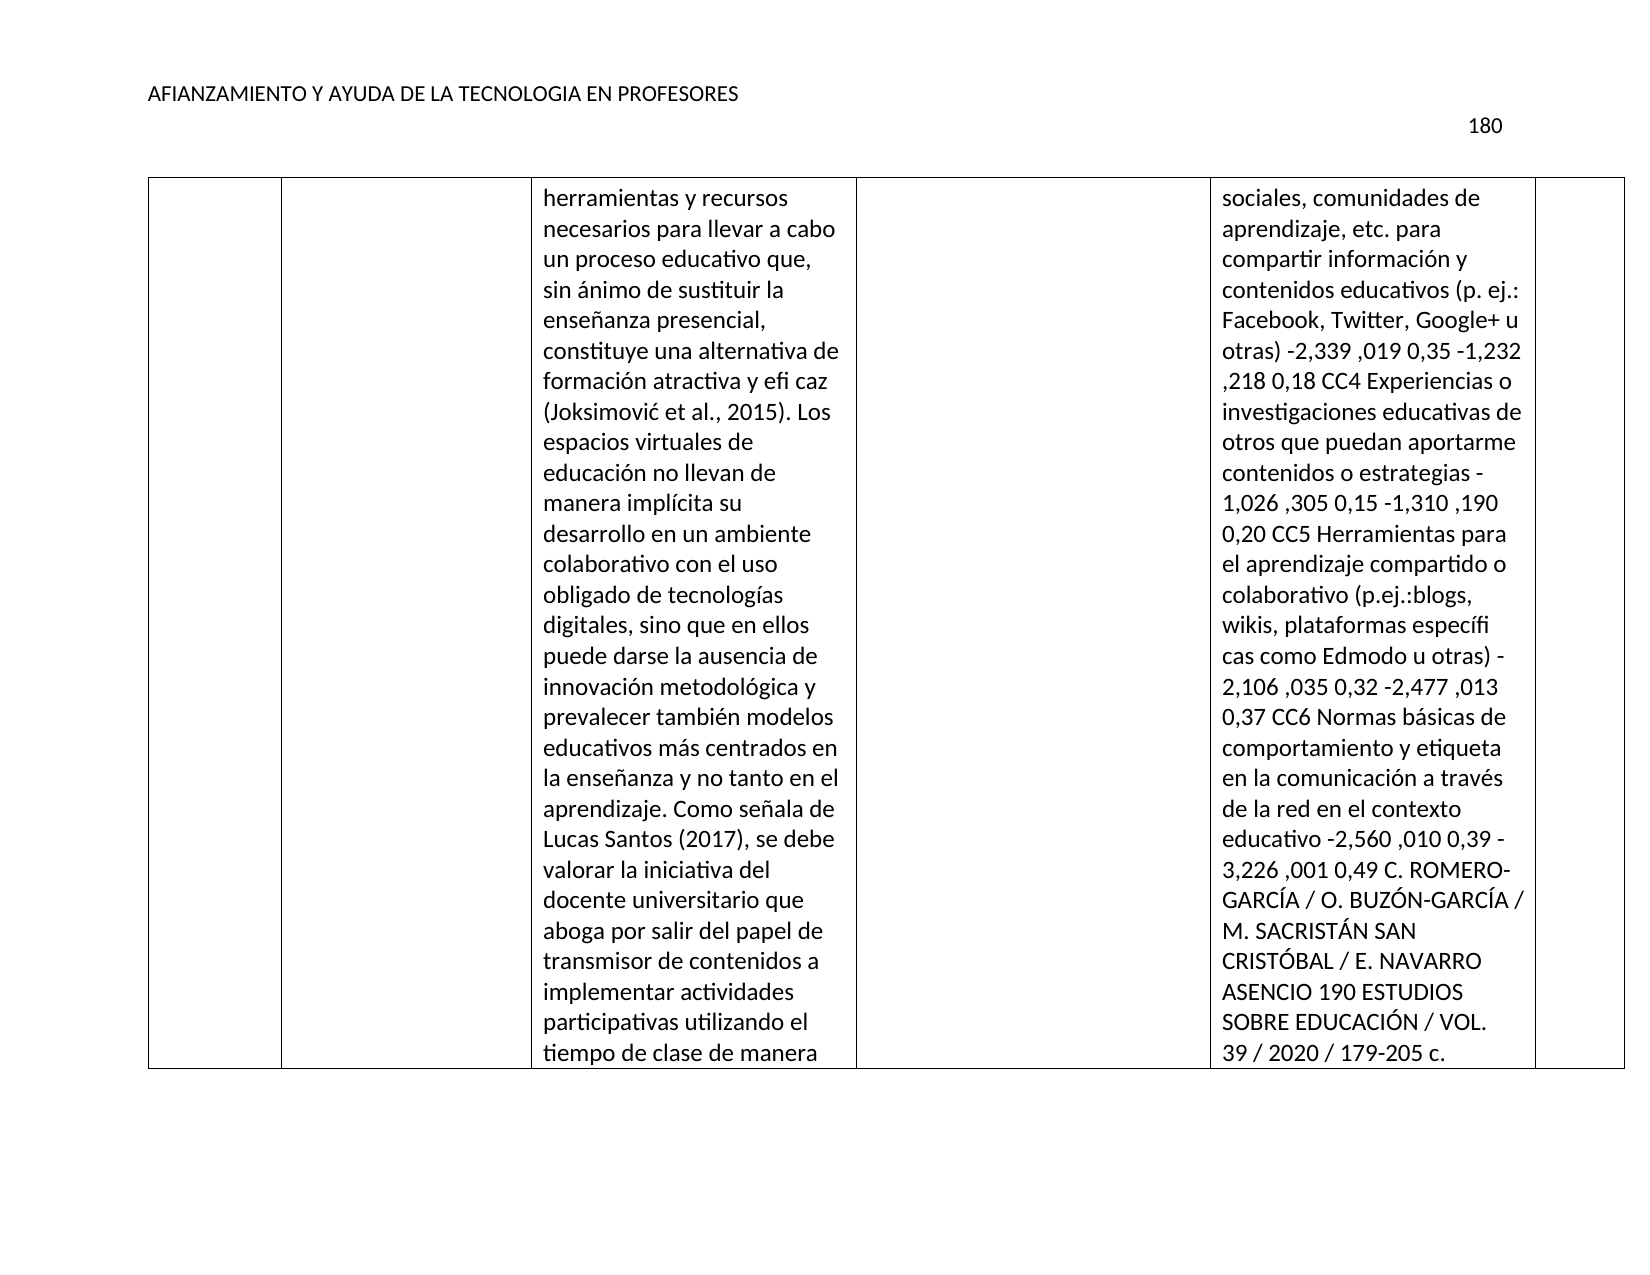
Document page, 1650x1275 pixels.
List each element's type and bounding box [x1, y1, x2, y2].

table_cell [532, 178, 856, 1067]
table_cell [1536, 178, 1624, 1067]
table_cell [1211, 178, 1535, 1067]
table_cell [282, 178, 531, 1067]
table_cell [149, 178, 281, 1067]
table_cell [857, 178, 1210, 1067]
